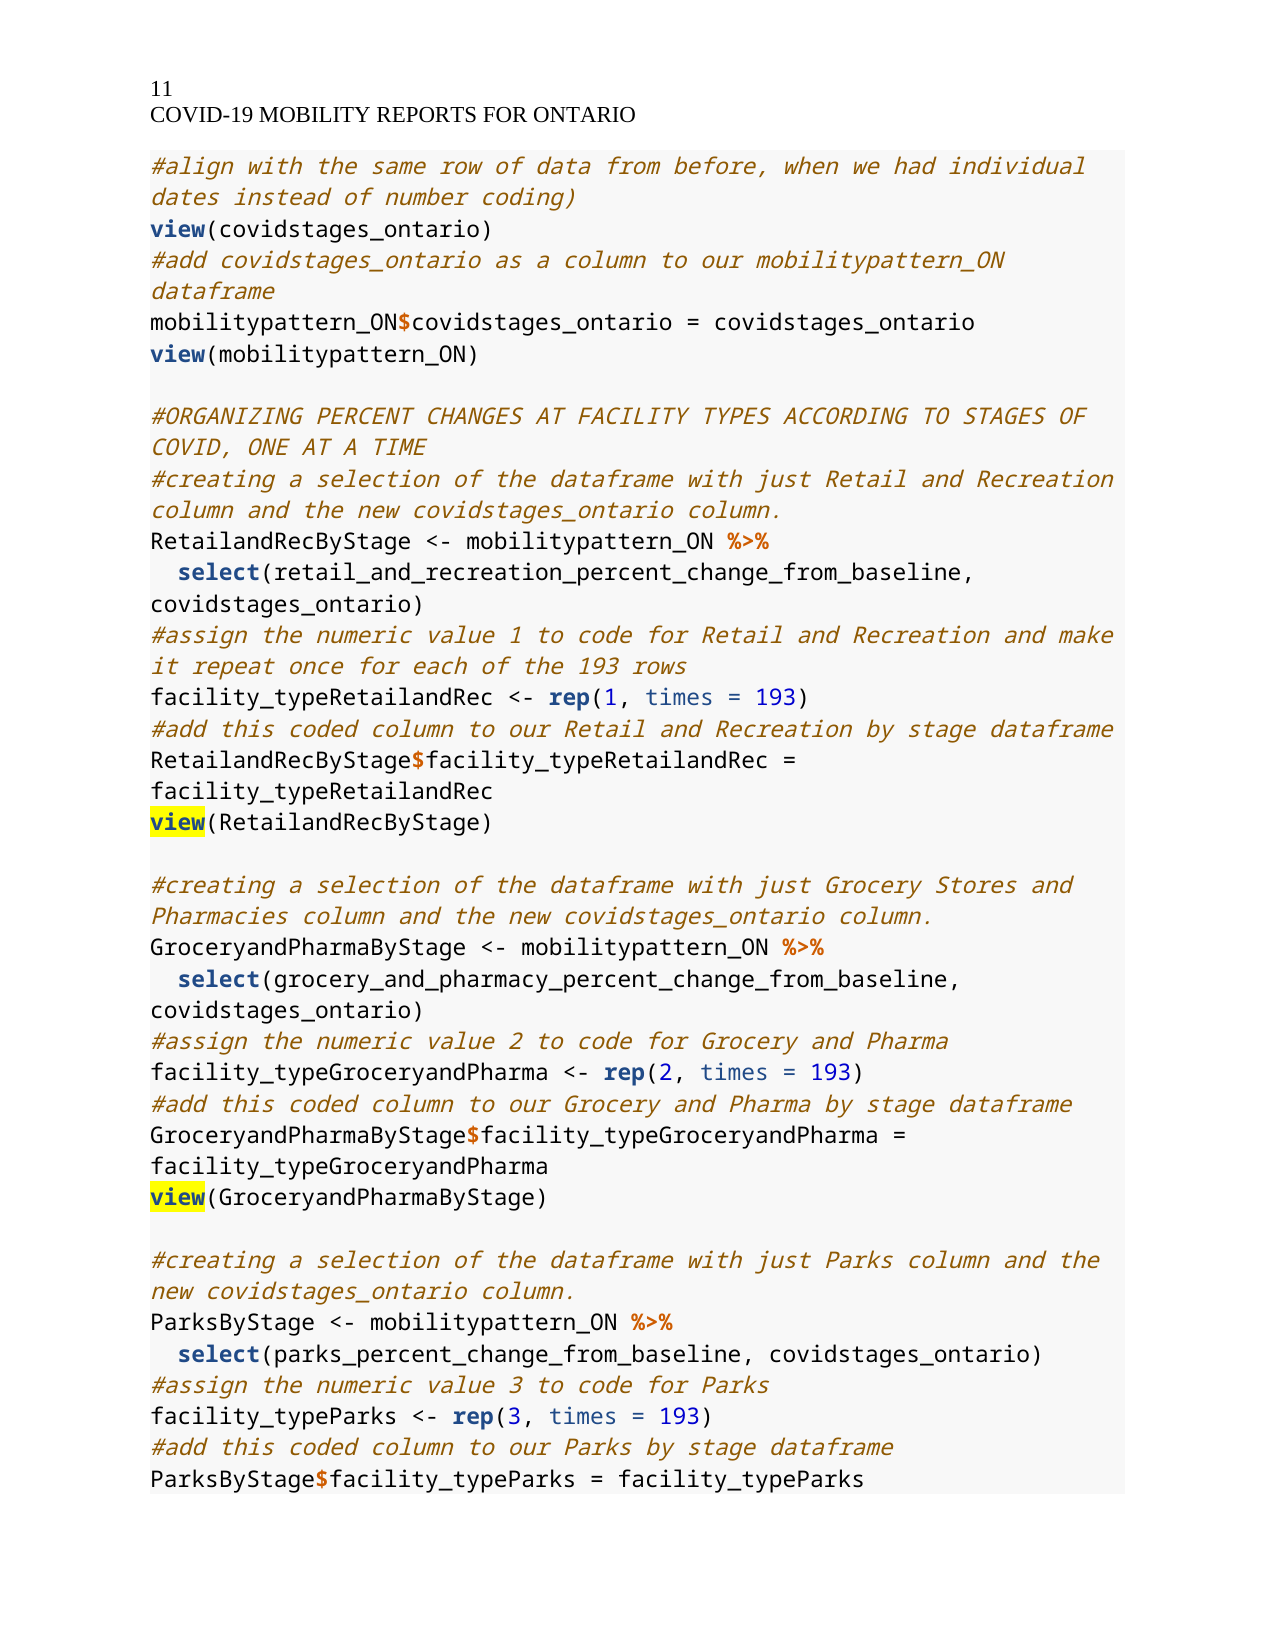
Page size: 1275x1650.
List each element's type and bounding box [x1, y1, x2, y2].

text [150, 150, 1125, 1494]
